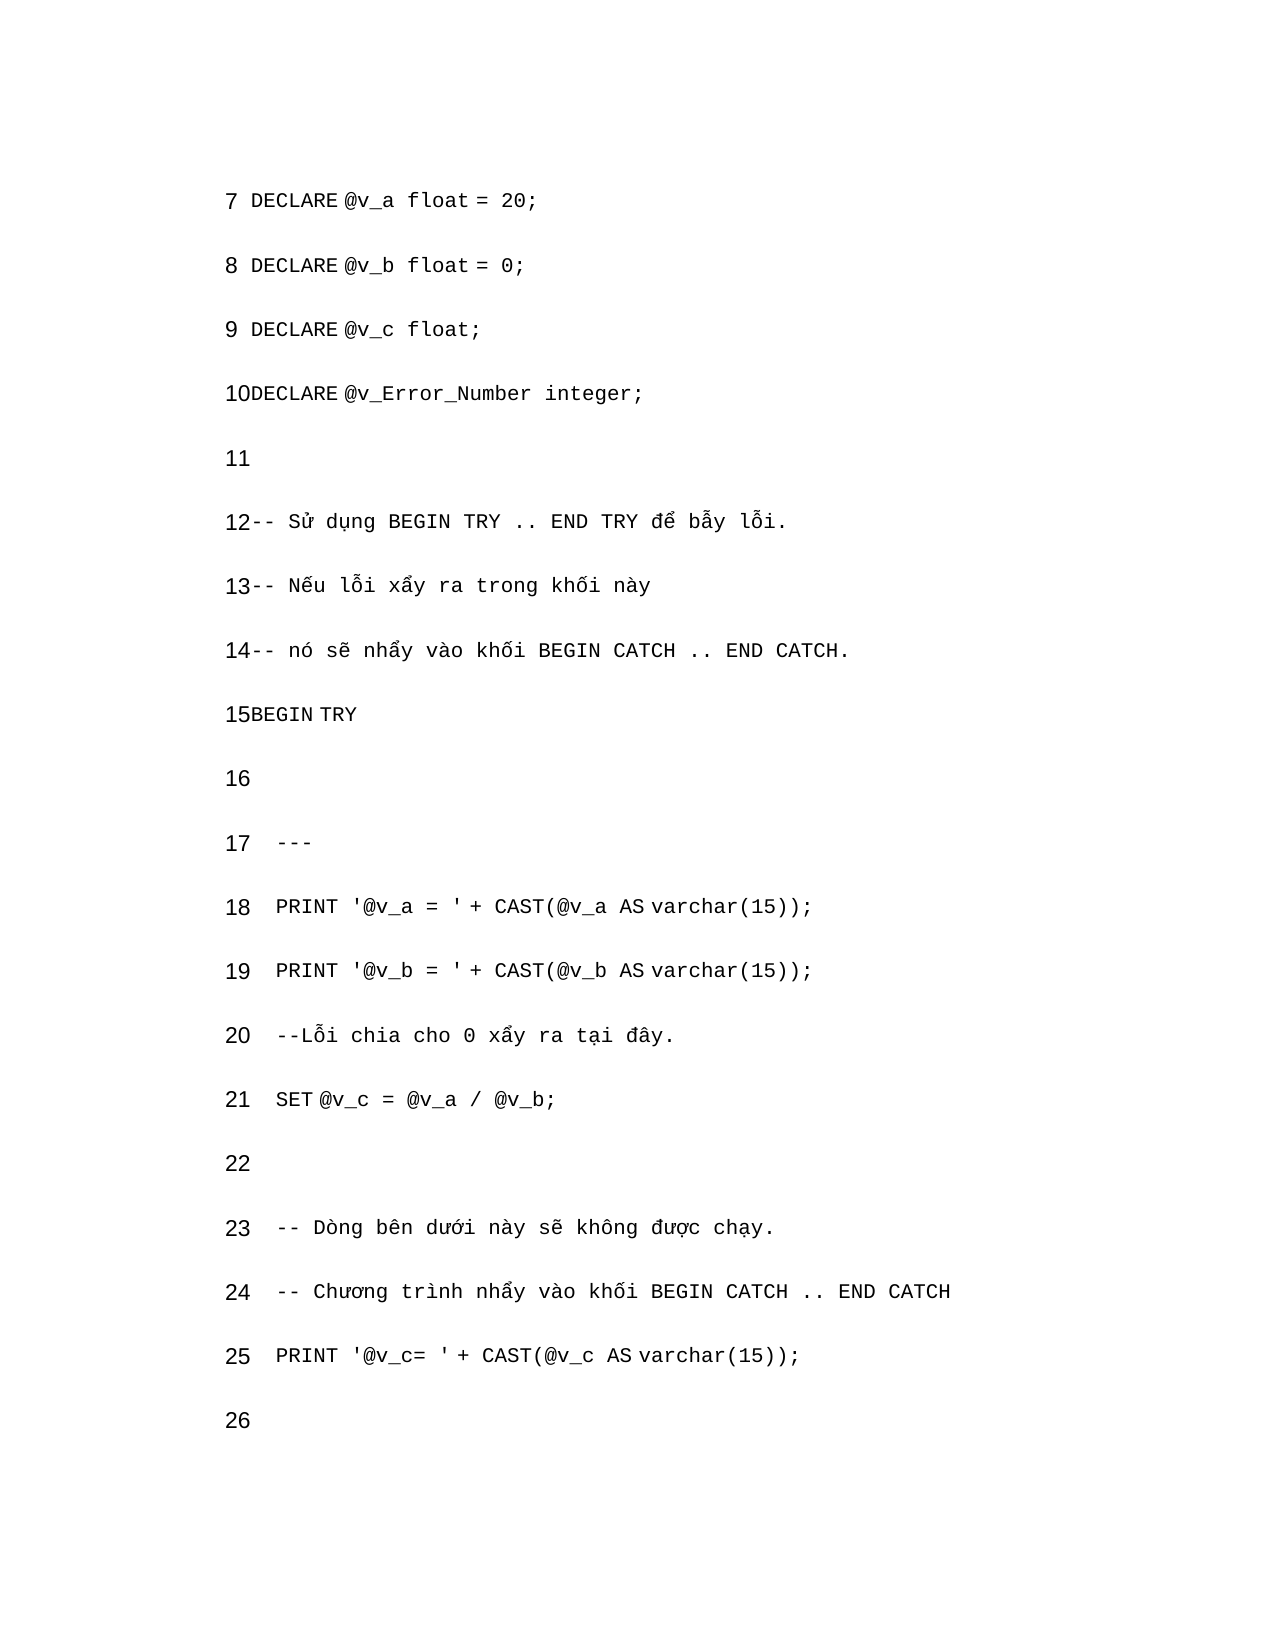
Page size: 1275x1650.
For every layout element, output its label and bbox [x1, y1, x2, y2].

table_header [225, 150, 251, 1462]
table_header [251, 150, 1125, 1462]
